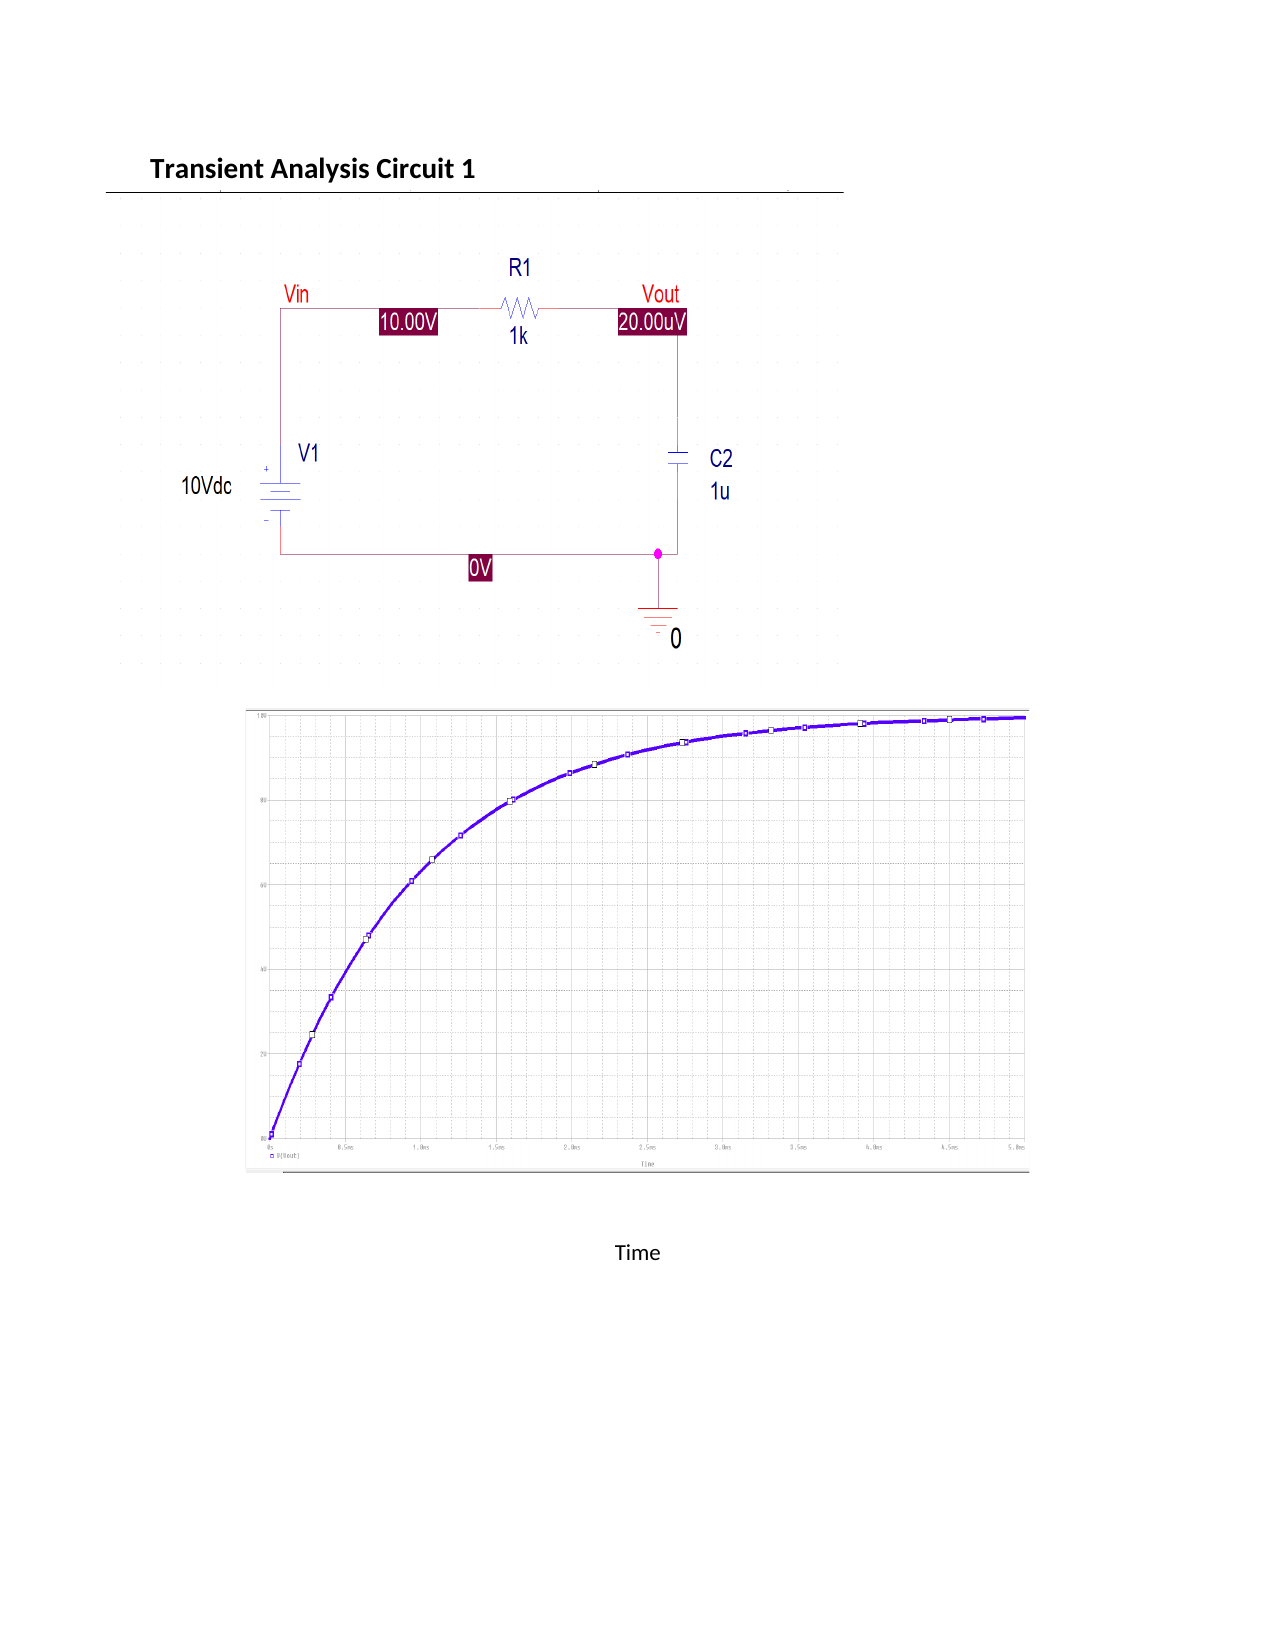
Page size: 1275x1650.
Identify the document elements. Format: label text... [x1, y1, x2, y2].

picture [245, 708, 1030, 1173]
text Time [150, 1238, 1125, 1266]
text Transient Analysis Circuit 1 [150, 150, 1125, 186]
picture [105, 190, 844, 690]
